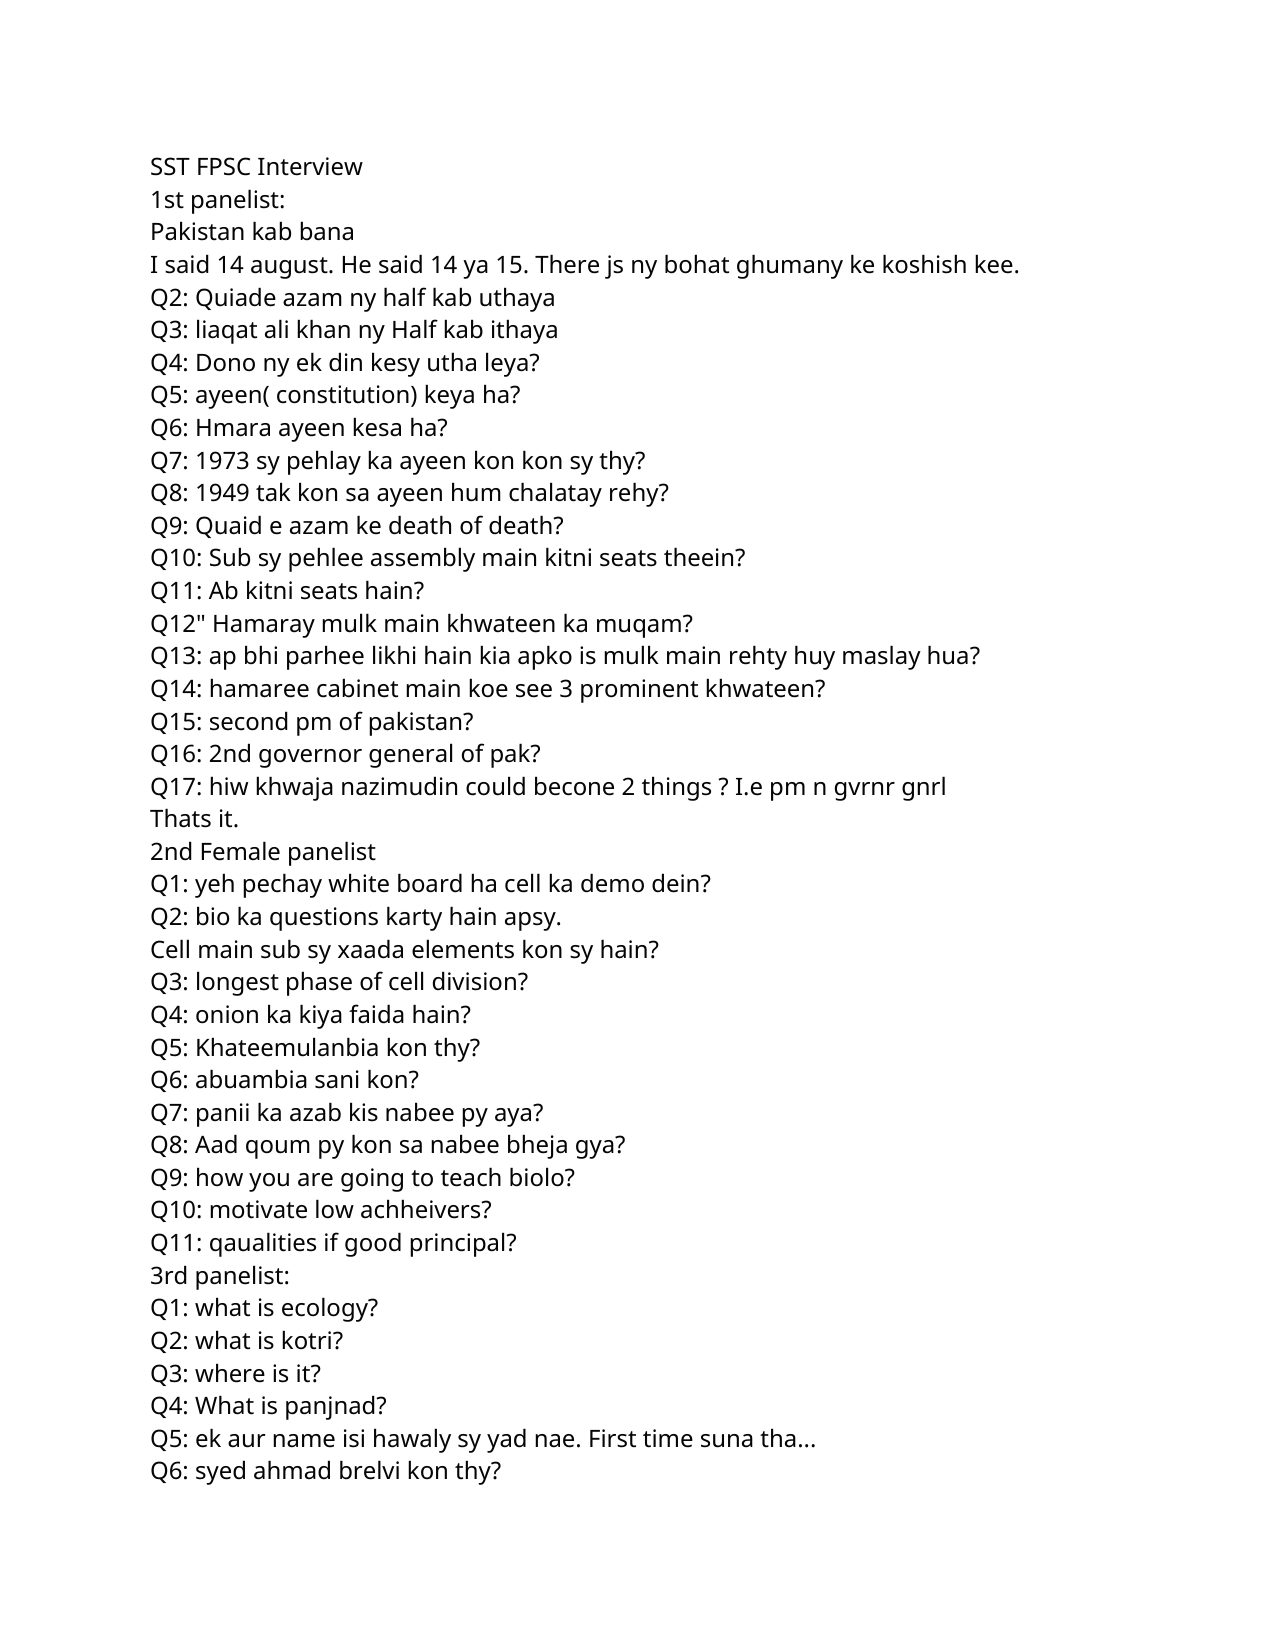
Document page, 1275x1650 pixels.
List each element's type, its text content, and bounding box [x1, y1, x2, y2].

text Q12" Hamaray mulk main khwateen ka muqam? [150, 606, 1125, 639]
text Pakistan kab bana [150, 215, 1125, 248]
text Q2: bio ka questions karty hain apsy. [150, 900, 1125, 932]
text Q3: where is it? [150, 1356, 1125, 1389]
text Q11: Ab kitni seats hain? [150, 574, 1125, 606]
text 1st panelist: [150, 183, 1125, 215]
text Q1: what is ecology? [150, 1291, 1125, 1324]
text Q14: hamaree cabinet main koe see 3 prominent khwateen? [150, 672, 1125, 704]
text Q5: Khateemulanbia kon thy? [150, 1030, 1125, 1063]
text Q15: second pm of pakistan? [150, 704, 1125, 737]
text Q13: ap bhi parhee likhi hain kia apko is mulk main rehty huy maslay hua? [150, 639, 1125, 672]
text Q9: how you are going to teach biolo? [150, 1161, 1125, 1193]
text Q6: syed ahmad brelvi kon thy? [150, 1454, 1125, 1487]
text Q2: what is kotri? [150, 1324, 1125, 1356]
text Q5: ek aur name isi hawaly sy yad nae. First time suna tha... [150, 1422, 1125, 1454]
text Q7: panii ka azab kis nabee py aya? [150, 1096, 1125, 1128]
text Q4: What is panjnad? [150, 1389, 1125, 1422]
text 3rd panelist: [150, 1258, 1125, 1291]
text Q10: motivate low achheivers? [150, 1193, 1125, 1226]
text Q5: ayeen( constitution) keya ha? [150, 378, 1125, 411]
text Q4: Dono ny ek din kesy utha leya? [150, 346, 1125, 378]
text Q11: qaualities if good principal? [150, 1226, 1125, 1258]
text SST FPSC Interview [150, 150, 1125, 183]
text Q8: 1949 tak kon sa ayeen hum chalatay rehy? [150, 476, 1125, 509]
text Q16: 2nd governor general of pak? [150, 737, 1125, 769]
text Q17: hiw khwaja nazimudin could becone 2 things ? I.e pm n gvrnr gnrl [150, 769, 1125, 802]
text Q3: longest phase of cell division? [150, 965, 1125, 998]
text Q1: yeh pechay white board ha cell ka demo dein? [150, 867, 1125, 900]
text Q3: liaqat ali khan ny Half kab ithaya [150, 313, 1125, 346]
text Q8: Aad qoum py kon sa nabee bheja gya? [150, 1128, 1125, 1161]
text Q4: onion ka kiya faida hain? [150, 998, 1125, 1030]
text Q2: Quiade azam ny half kab uthaya [150, 280, 1125, 313]
text Thats it. [150, 802, 1125, 835]
text Q9: Quaid e azam ke death of death? [150, 509, 1125, 541]
text 2nd Female panelist [150, 835, 1125, 867]
text Q10: Sub sy pehlee assembly main kitni seats theein? [150, 541, 1125, 574]
text Q6: abuambia sani kon? [150, 1063, 1125, 1096]
text I said 14 august. He said 14 ya 15. There js ny bohat ghumany ke koshish kee. [150, 248, 1125, 280]
text Q6: Hmara ayeen kesa ha? [150, 411, 1125, 443]
text Cell main sub sy xaada elements kon sy hain? [150, 932, 1125, 965]
text Q7: 1973 sy pehlay ka ayeen kon kon sy thy? [150, 443, 1125, 476]
